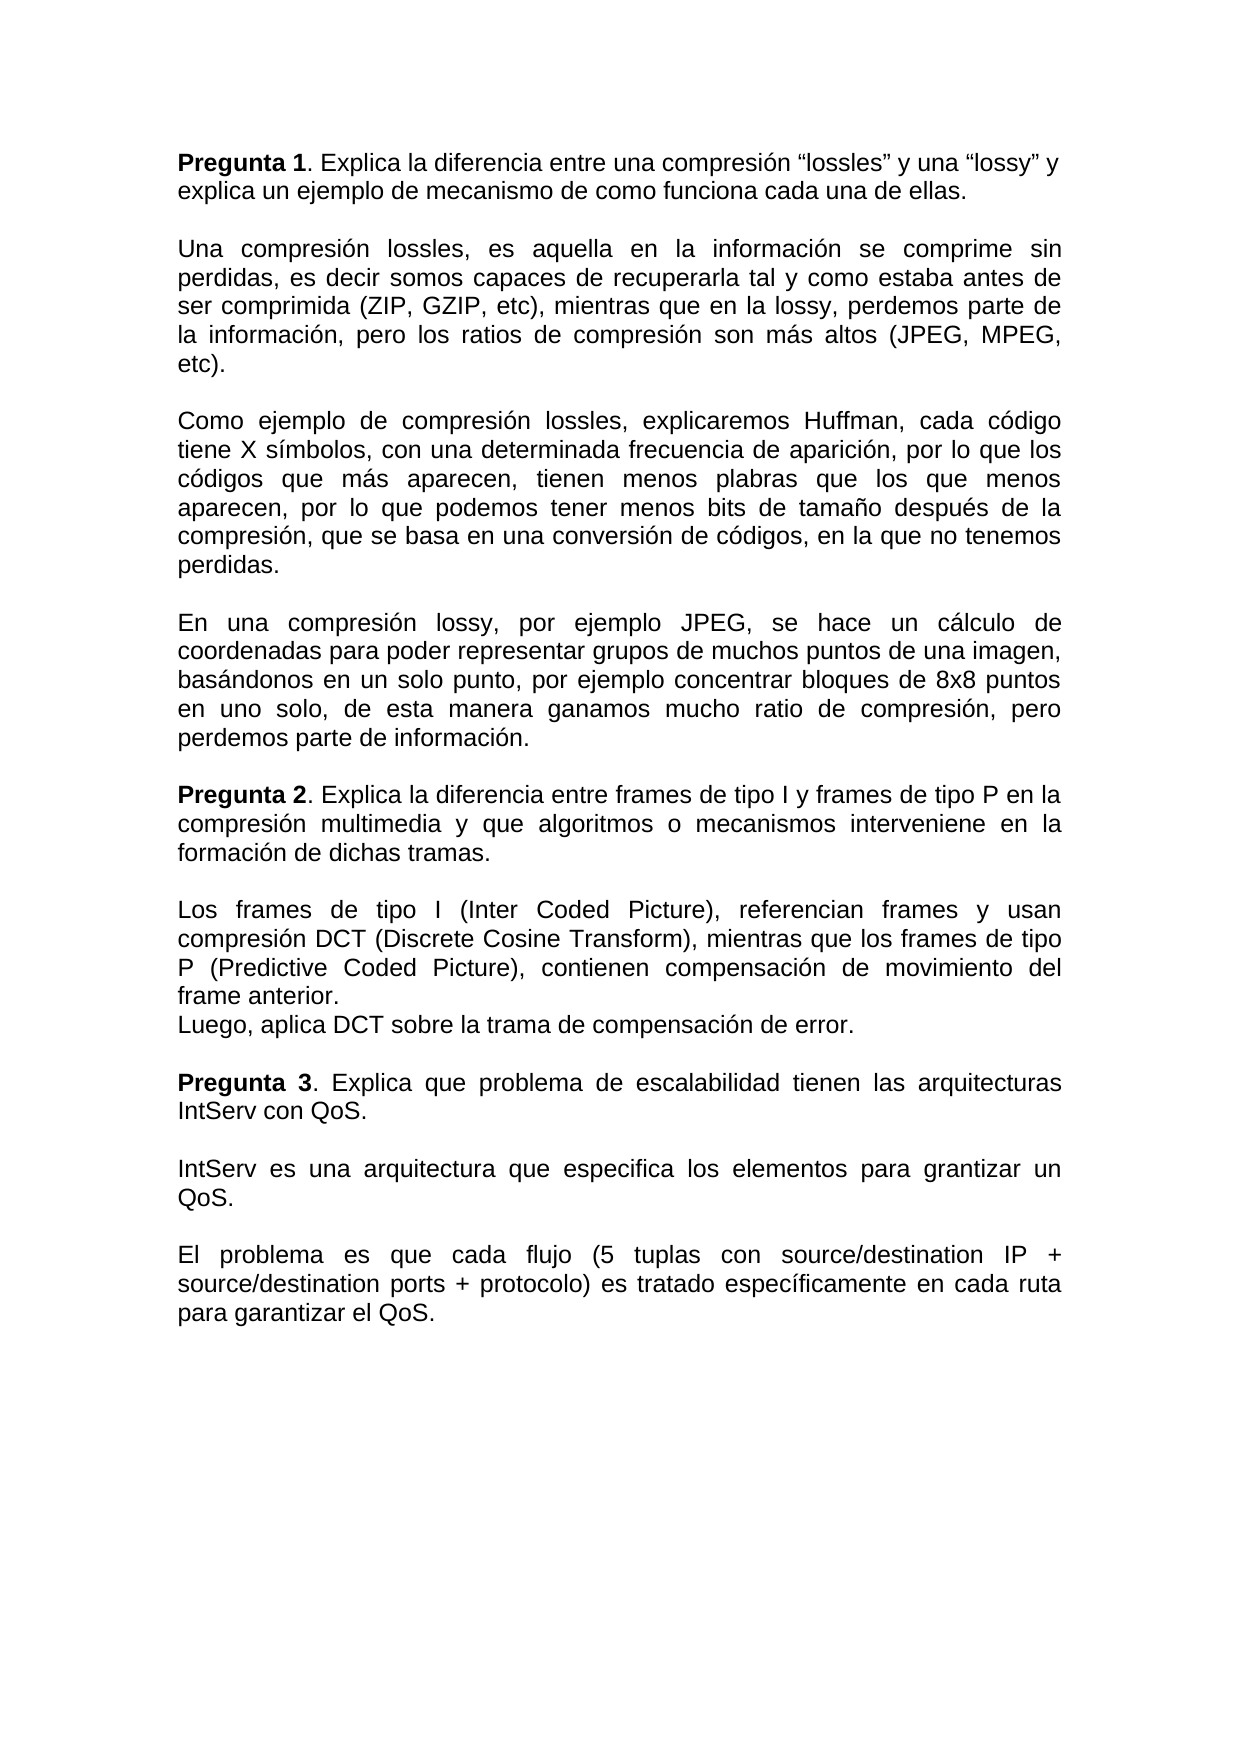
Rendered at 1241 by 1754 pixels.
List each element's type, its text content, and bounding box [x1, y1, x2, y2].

text Pregunta 2. Explica la diferencia entre frames de tipo I y frames de tipo P en la compresión multimedia y que algoritmos o mecanismos interveniene en la formación de dichas tramas. [177, 780, 1063, 866]
text Luego, aplica DCT sobre la trama de compensación de error. [177, 1010, 1063, 1039]
text En una compresión lossy, por ejemplo JPEG, se hace un cálculo de coordenadas para poder representar grupos de muchos puntos de una imagen, basándonos en un solo punto, por ejemplo concentrar bloques de 8x8 puntos en uno solo, de esta manera ganamos mucho ratio de compresión, pero perdemos parte de información. [177, 608, 1063, 751]
text Los frames de tipo I (Inter Coded Picture), referencian frames y usan compresión DCT (Discrete Cosine Transform), mientras que los frames de tipo P (Predictive Coded Picture), contienen compensación de movimiento del frame anterior. [177, 895, 1063, 1010]
text IntServ es una arquitectura que especifica los elementos para grantizar un QoS. [177, 1154, 1063, 1211]
text Pregunta 3. Explica que problema de escalabilidad tienen las arquitecturas IntServ con QoS. [177, 1068, 1063, 1125]
text Como ejemplo de compresión lossles, explicaremos Huffman, cada código tiene X símbolos, con una determinada frecuencia de aparición, por lo que los códigos que más aparecen, tienen menos plabras que los que menos aparecen, por lo que podemos tener menos bits de tamaño después de la compresión, que se basa en una conversión de códigos, en la que no tenemos perdidas. [177, 406, 1063, 579]
text El problema es que cada flujo (5 tuplas con source/destination IP + source/destination ports + protocolo) es tratado específicamente en cada ruta para garantizar el QoS. [177, 1240, 1063, 1326]
text Pregunta 1. Explica la diferencia entre una compresión “lossles” y una “lossy” y explica un ejemplo de mecanismo de como funciona cada una de ellas. [177, 148, 1063, 205]
text Una compresión lossles, es aquella en la información se comprime sin perdidas, es decir somos capaces de recuperarla tal y como estaba antes de ser comprimida (ZIP, GZIP, etc), mientras que en la lossy, perdemos parte de la información, pero los ratios de compresión son más altos (JPEG, MPEG, etc). [177, 234, 1063, 378]
